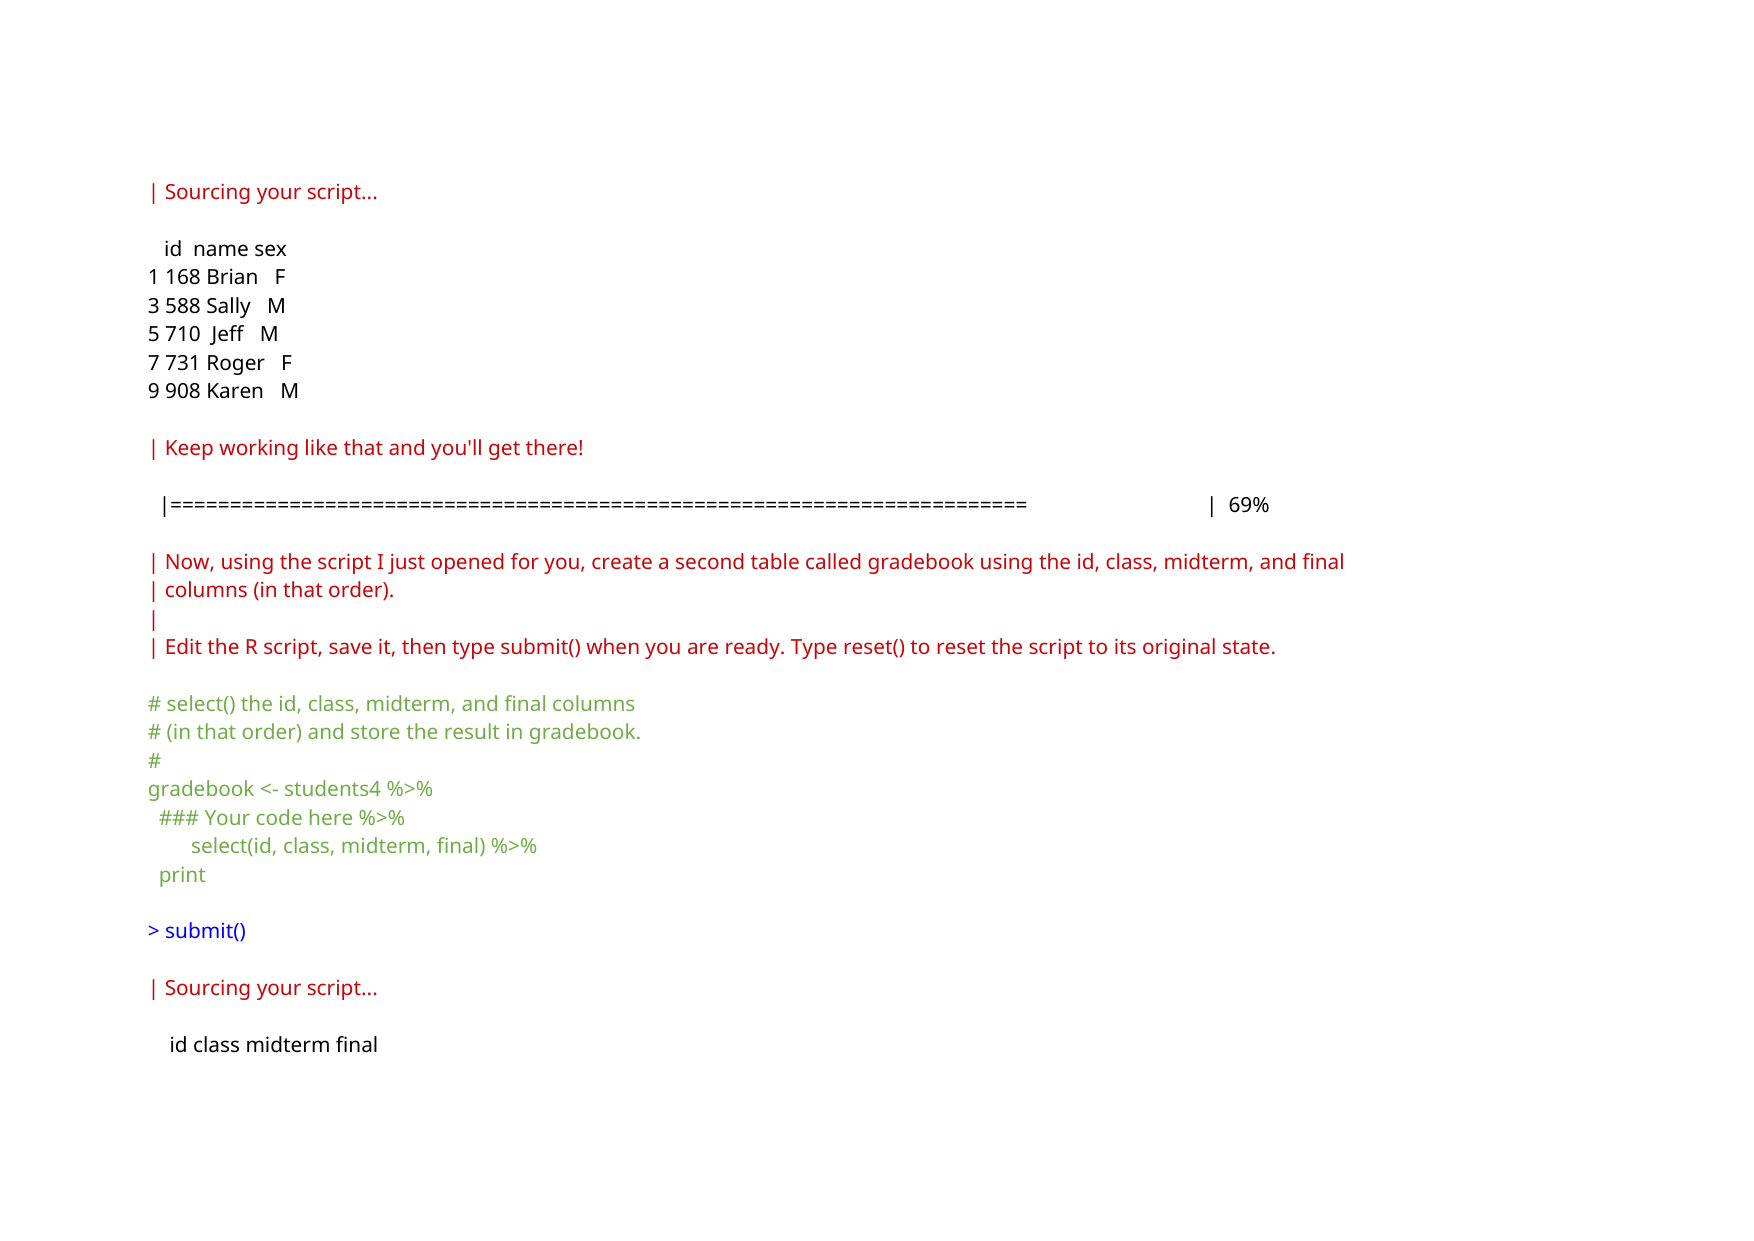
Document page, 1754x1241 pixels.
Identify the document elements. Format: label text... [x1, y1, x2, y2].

text | [148, 604, 1606, 632]
text ### Your code here %>% [148, 803, 1606, 831]
text | Now, using the script I just opened for you, create a second table called gradebook using the id, class, midterm, and final [148, 547, 1606, 575]
text | columns (in that order). [148, 575, 1606, 604]
text | Edit the R script, save it, then type submit() when you are ready. Type reset() to reset the script to its original state. [148, 632, 1606, 661]
text > submit() [148, 917, 1606, 945]
text gradebook <- students4 %>% [148, 774, 1606, 803]
text | Sourcing your script... [148, 177, 1606, 206]
text 5 710 Jeff M [148, 319, 1606, 348]
text # select() the id, class, midterm, and final columns [148, 689, 1606, 717]
text # (in that order) and store the result in gradebook. [148, 717, 1606, 746]
text |======================================================================== | 69% [148, 490, 1606, 518]
text 9 908 Karen M [148, 376, 1606, 405]
text | Sourcing your script... [148, 973, 1606, 1002]
text select(id, class, midterm, final) %>% [148, 831, 1606, 860]
text 1 168 Brian F [148, 262, 1606, 291]
text id class midterm final [148, 1030, 1606, 1059]
text | Keep working like that and you'll get there! [148, 433, 1606, 462]
text print [148, 860, 1606, 888]
text # [148, 746, 1606, 774]
text id name sex [148, 234, 1606, 262]
text 7 731 Roger F [148, 348, 1606, 376]
text 3 588 Sally M [148, 291, 1606, 319]
